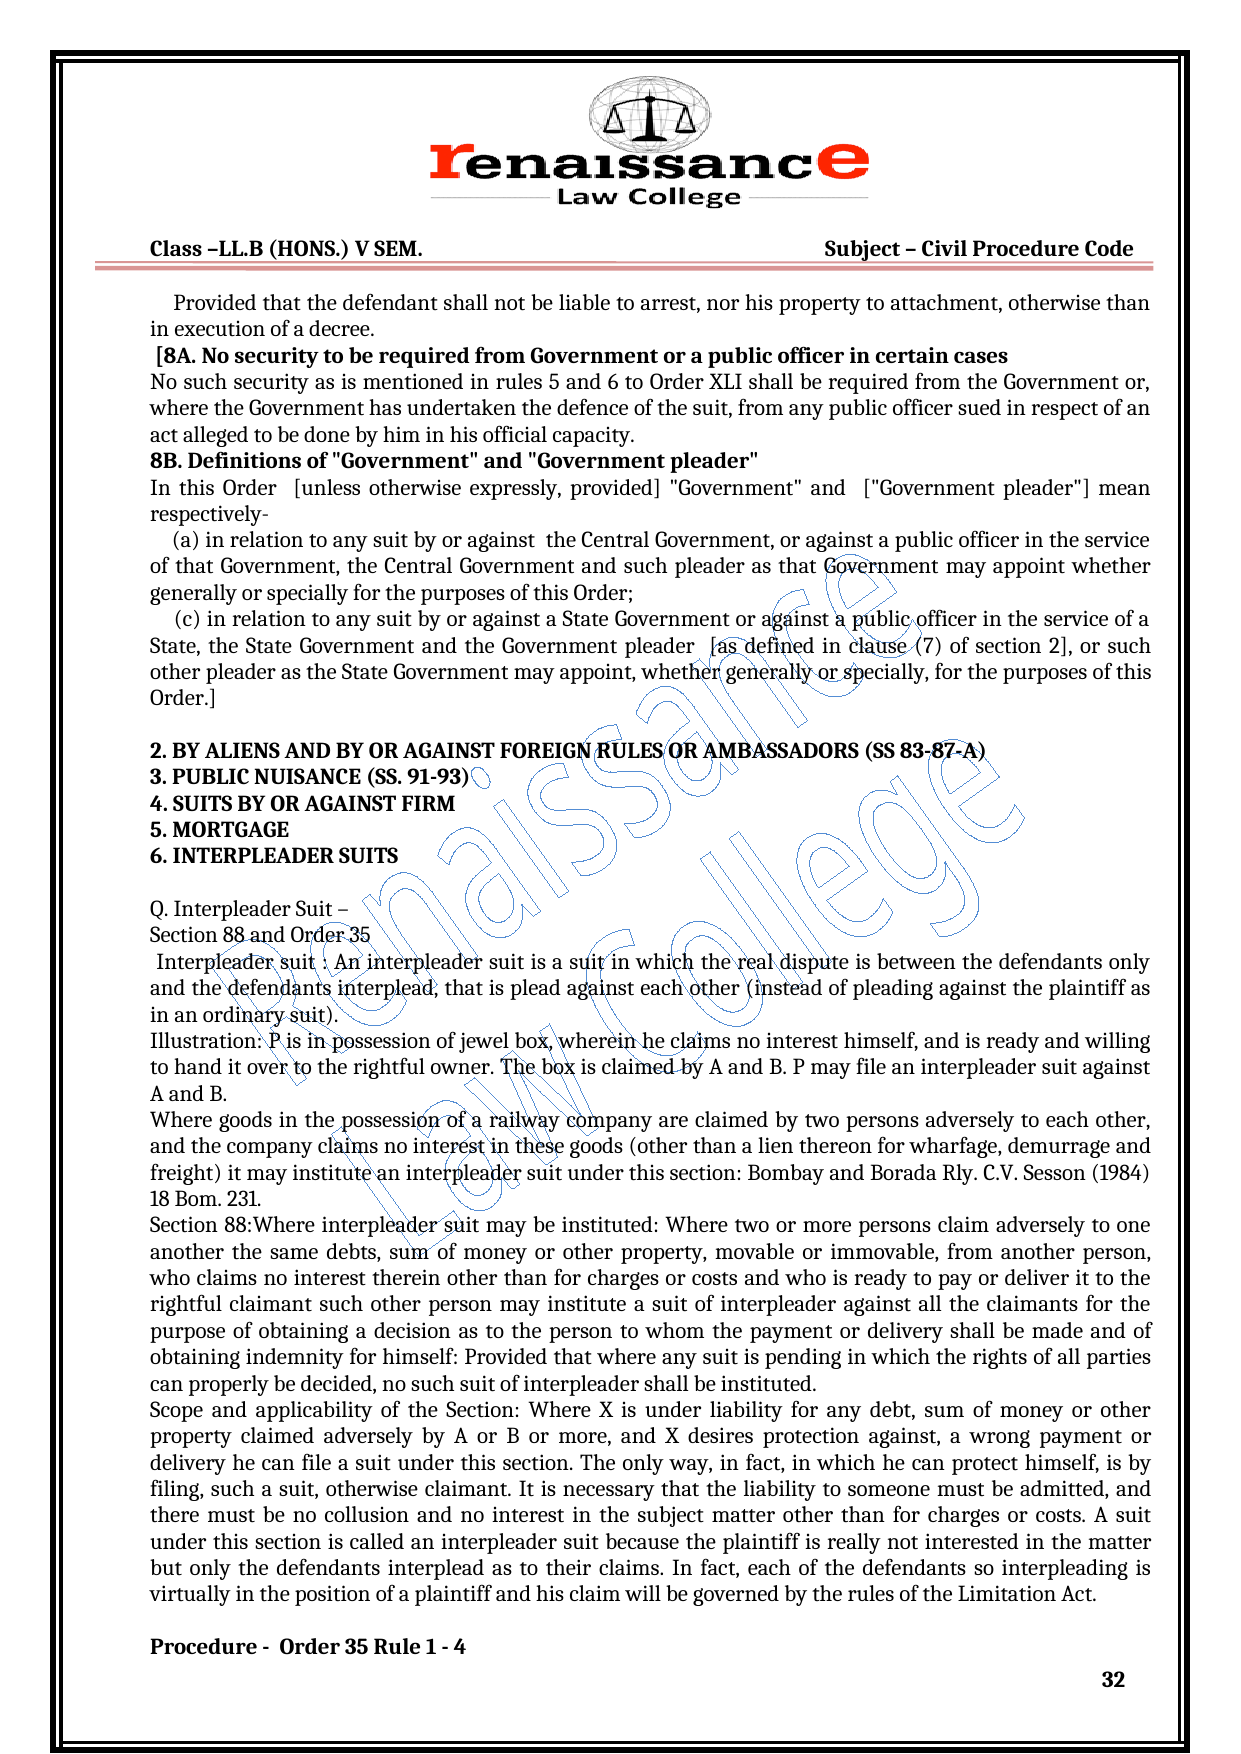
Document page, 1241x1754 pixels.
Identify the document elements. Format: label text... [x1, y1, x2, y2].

text Procedure - Order 35 Rule 1 - 4 [150, 1634, 1153, 1660]
text [8A. No security to be required from Government or a public officer in certain cases [150, 342, 1153, 369]
text (a) in relation to any suit by or against the Central Government, or against a public officer in the service of that Government, the Central Government and such pleader as that Government may appoint whether generally or specially for the purposes of this Order; [150, 527, 1153, 606]
text Where goods in the possession of a railway company are claimed by two persons adversely to each other, and the company claims no interest in these goods (other than a lien thereon for wharfage, demurrage and freight) it may institute an interpleader suit under this section: Bombay and Borada Rly. C.V. Sesson (1984) 18 Bom. 231. [150, 1107, 1153, 1212]
picture [406, 75, 897, 209]
text 2. BY ALIENS AND BY OR AGAINST FOREIGN RULES OR AMBASSADORS (SS 83-87-A) [150, 738, 1153, 764]
text Q. Interpleader Suit – [150, 896, 1153, 922]
text 6. INTERPLEADER SUITS [150, 843, 1153, 869]
text Scope and applicability of the Section: Where X is under liability for any debt, sum of money or other property claimed adversely by A or B or more, and X desires protection against, a wrong payment or delivery he can file a suit under this section. The only way, in fact, in which he can protect himself, is by filing, such a suit, otherwise claimant. It is necessary that the liability to someone must be admitted, and there must be no collusion and no interest in the subject matter other than for charges or costs. A suit under this section is called an interpleader suit because the plaintiff is really not interested in the matter but only the defendants interplead as to their claims. In fact, each of the defendants so interpleading is virtually in the position of a plaintiff and his claim will be governed by the rules of the Limitation Act. [150, 1397, 1153, 1607]
text 8B. Definitions of "Government" and "Government pleader" [150, 448, 1153, 474]
text Interpleader suit : An interpleader suit is a suit in which the real dispute is between the defendants only and the defendants interplead, that is plead against each other (instead of pleading against the plaintiff as in an ordinary suit). [150, 949, 1153, 1028]
text Section 88 and Order 35 [150, 922, 1153, 949]
text 5. MORTGAGE [150, 817, 1153, 843]
text No such security as is mentioned in rules 5 and 6 to Order XLI shall be required from the Government or, where the Government has undertaken the defence of the suit, from any public officer sued in respect of an act alleged to be done by him in his official capacity. [150, 369, 1153, 448]
text (c) in relation to any suit by or against a State Government or against a public officer in the service of a State, the State Government and the Government pleader [as defined in clause (7) of section 2], or such other pleader as the State Government may appoint, whether generally or specially, for the purposes of this Order.] [150, 606, 1153, 711]
text 4. SUITS BY OR AGAINST FIRM [150, 791, 1153, 817]
text 3. PUBLIC NUISANCE (SS. 91-93) [150, 764, 1153, 791]
text In this Order [unless otherwise expressly, provided] "Government" and ["Government pleader"] mean respectively- [150, 474, 1153, 527]
text Section 88:Where interpleader suit may be instituted: Where two or more persons claim adversely to one another the same debts, sum of money or other property, movable or immovable, from another person, who claims no interest therein other than for charges or costs and who is ready to pay or deliver it to the rightful claimant such other person may institute a suit of interpleader against all the claimants for the purpose of obtaining a decision as to the person to whom the payment or delivery shall be made and of obtaining indemnity for himself: Provided that where any suit is pending in which the rights of all parties can properly be decided, no such suit of interpleader shall be instituted. [150, 1212, 1153, 1397]
text Illustration: P is in possession of jewel box, wherein he claims no interest himself, and is ready and willing to hand it over to the rightful owner. The box is claimed by A and B. P may file an interpleader suit against A and B. [150, 1028, 1153, 1107]
text Provided that the defendant shall not be liable to arrest, nor his property to attachment, otherwise than in execution of a decree. [150, 290, 1153, 342]
